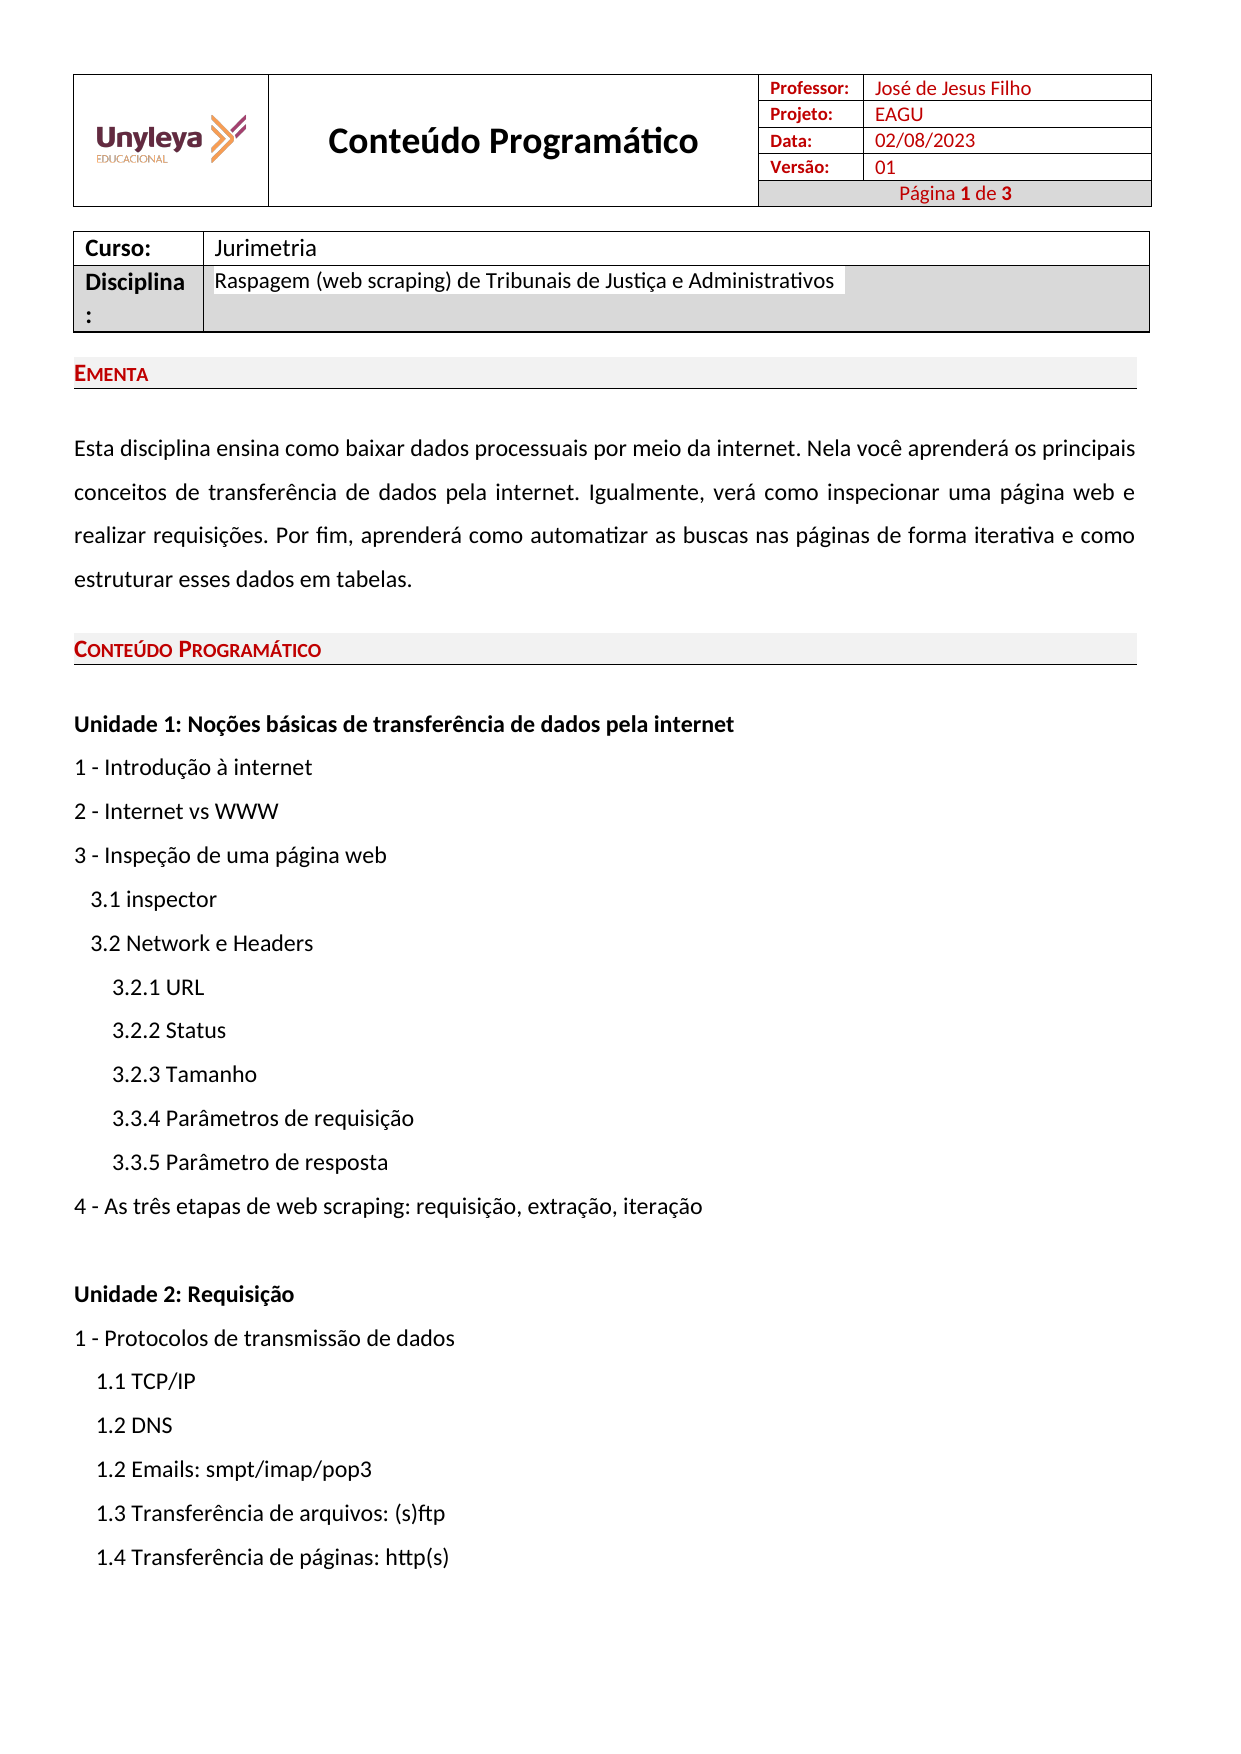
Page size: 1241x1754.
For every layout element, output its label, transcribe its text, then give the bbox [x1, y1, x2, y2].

text 1 - Protocolos de transmissão de dados [74, 1323, 1137, 1352]
text 1 - Introdução à internet [74, 752, 1137, 782]
table_header Jurimetria [204, 232, 1149, 265]
text 3.1 inspector [74, 884, 1137, 913]
text 1.2 Emails: smpt/imap/pop3 [74, 1454, 1137, 1483]
text Conteúdo Programático [74, 633, 1137, 664]
text Esta disciplina ensina como baixar dados processuais por meio da internet. Nela você aprenderá os principais conceitos de transferência de dados pela internet. Igualmente, verá como inspecionar uma página web e realizar requisições. Por fim, aprenderá como automatizar as buscas nas páginas de forma iterativa e como estruturar esses dados em tabelas. [74, 433, 1137, 594]
text 3 - Inspeção de uma página web [74, 840, 1137, 869]
table_cell Disciplina: [74, 266, 203, 331]
table_header Curso: [74, 232, 203, 265]
text 3.2.1 URL [74, 972, 1137, 1001]
text 1.1 TCP/IP [74, 1366, 1137, 1396]
text 3.3.4 Parâmetros de requisição [74, 1103, 1137, 1133]
text Ementa [74, 357, 1137, 388]
text 2 - Internet vs WWW [74, 796, 1137, 826]
text 3.2.2 Status [74, 1016, 1137, 1045]
text 1.3 Transferência de arquivos: (s)ftp [74, 1498, 1137, 1527]
text 1.4 Transferência de páginas: http(s) [74, 1542, 1137, 1571]
text Unidade 1: Noções básicas de transferência de dados pela internet [74, 709, 1137, 738]
text 3.3.5 Parâmetro de resposta [74, 1147, 1137, 1176]
text 1.2 DNS [74, 1410, 1137, 1439]
text 4 - As três etapas de web scraping: requisição, extração, iteração [74, 1191, 1137, 1220]
table_cell Raspagem (web scraping) de Tribunais de Justiça e Administrativos [204, 266, 1149, 331]
picture [85, 106, 256, 174]
text 3.2.3 Tamanho [74, 1059, 1137, 1089]
text Unidade 2: Requisição [74, 1279, 1137, 1308]
text 3.2 Network e Headers [74, 928, 1137, 957]
